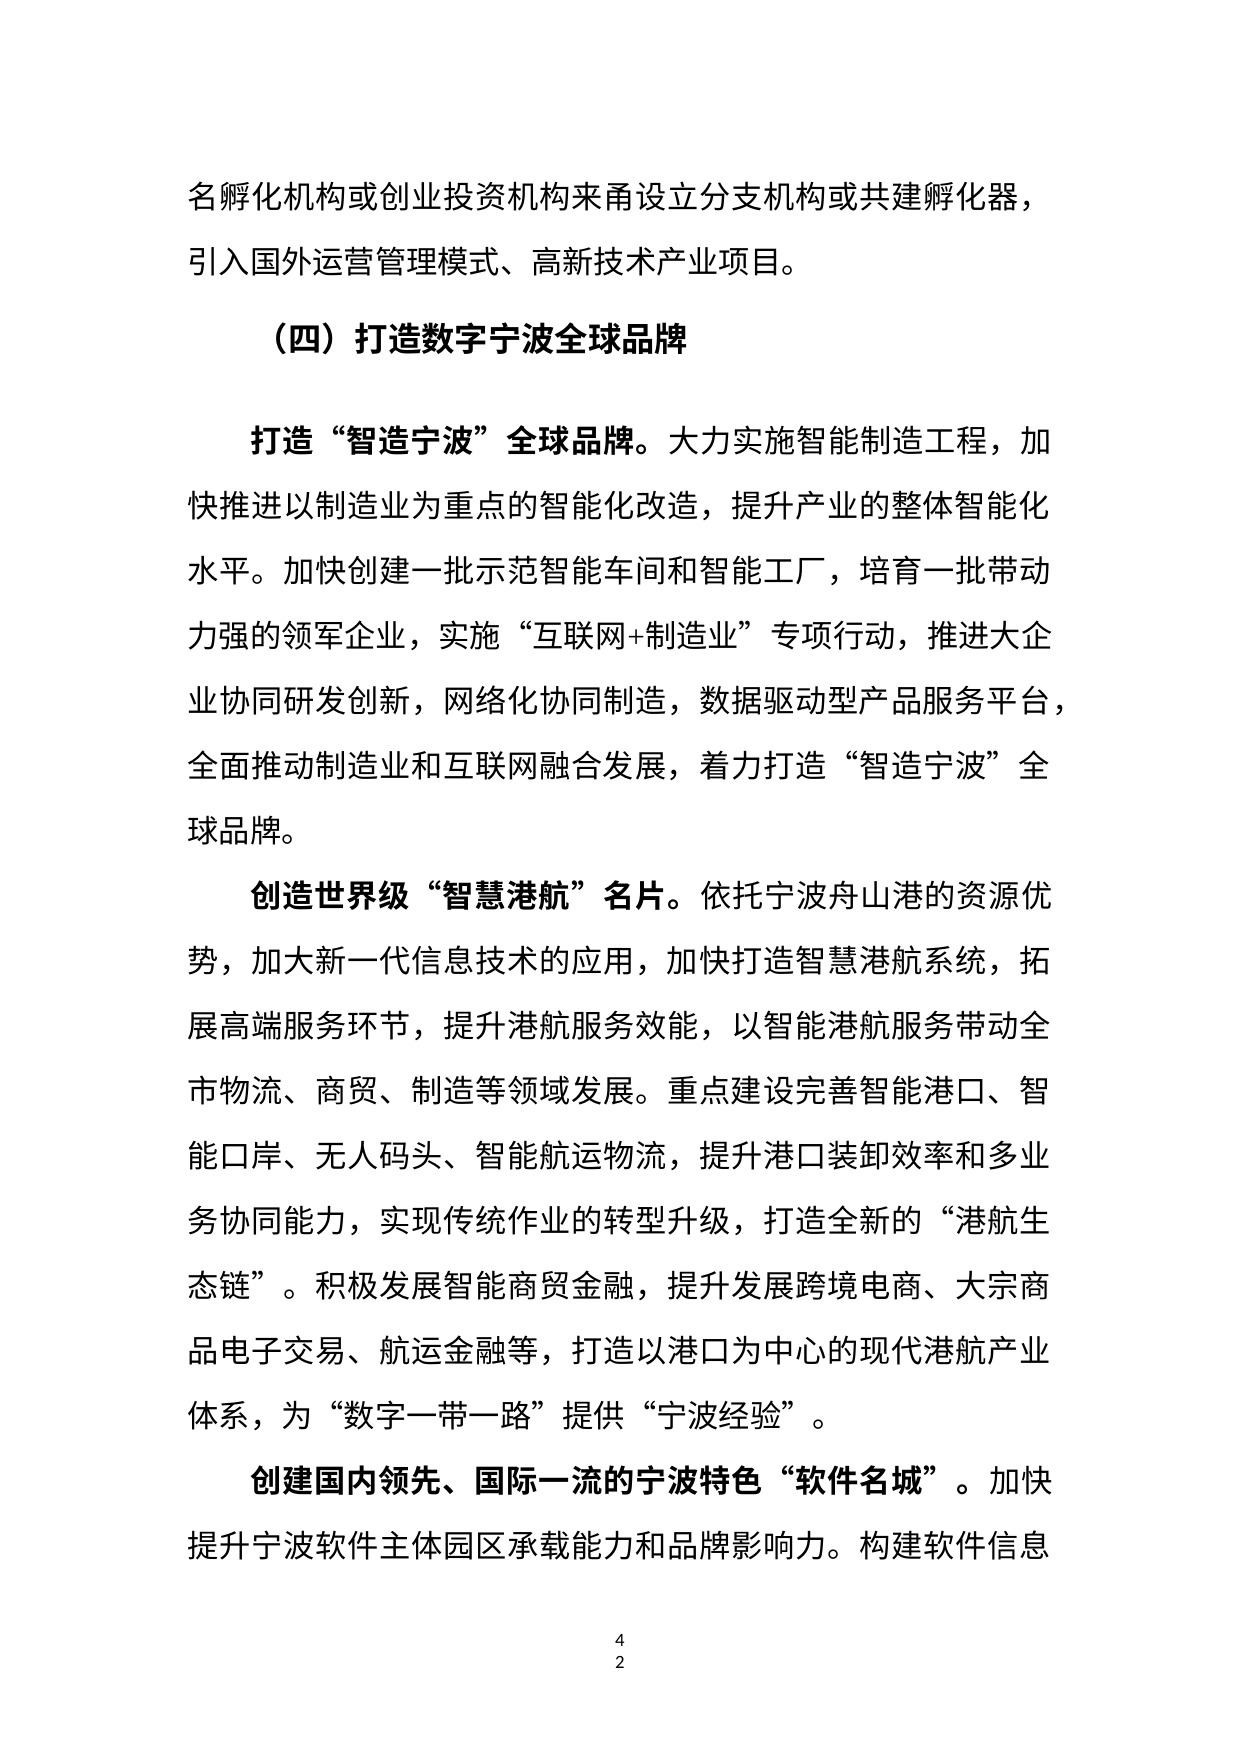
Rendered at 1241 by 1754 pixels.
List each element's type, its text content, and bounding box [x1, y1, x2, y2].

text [187, 162, 1053, 292]
text 创造世界级“智慧港航”名片。依托宁波舟山港的资源优势，加大新一代信息技术的应用，加快打造智慧港航系统，拓展高端服务环节，提升港航服务效能，以智能港航服务带动全市物流、商贸、制造等领域发展。重点建设完善智能港口、智能口岸、无人码头、智能航运物流，提升港口装卸效率和多业务协同能力，实现传统作业的转型升级，打造全新的“港航生态链”。积极发展智能商贸金融，提升发展跨境电商、大宗商品电子交易、航运金融等，打造以港口为中心的现代港航产业体系，为“数字一带一路”提供“宁波经验”。 [187, 861, 1053, 1446]
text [187, 1446, 1053, 1576]
subtitle （四）打造数字宁波全球品牌 [187, 304, 1053, 369]
text 打造“智造宁波”全球品牌。大力实施智能制造工程，加快推进以制造业为重点的智能化改造，提升产业的整体智能化水平。加快创建一批示范智能车间和智能工厂，培育一批带动力强的领军企业，实施“互联网+制造业”专项行动，推进大企业协同研发创新，网络化协同制造，数据驱动型产品服务平台，全面推动制造业和互联网融合发展，着力打造“智造宁波”全球品牌。 [187, 406, 1053, 861]
